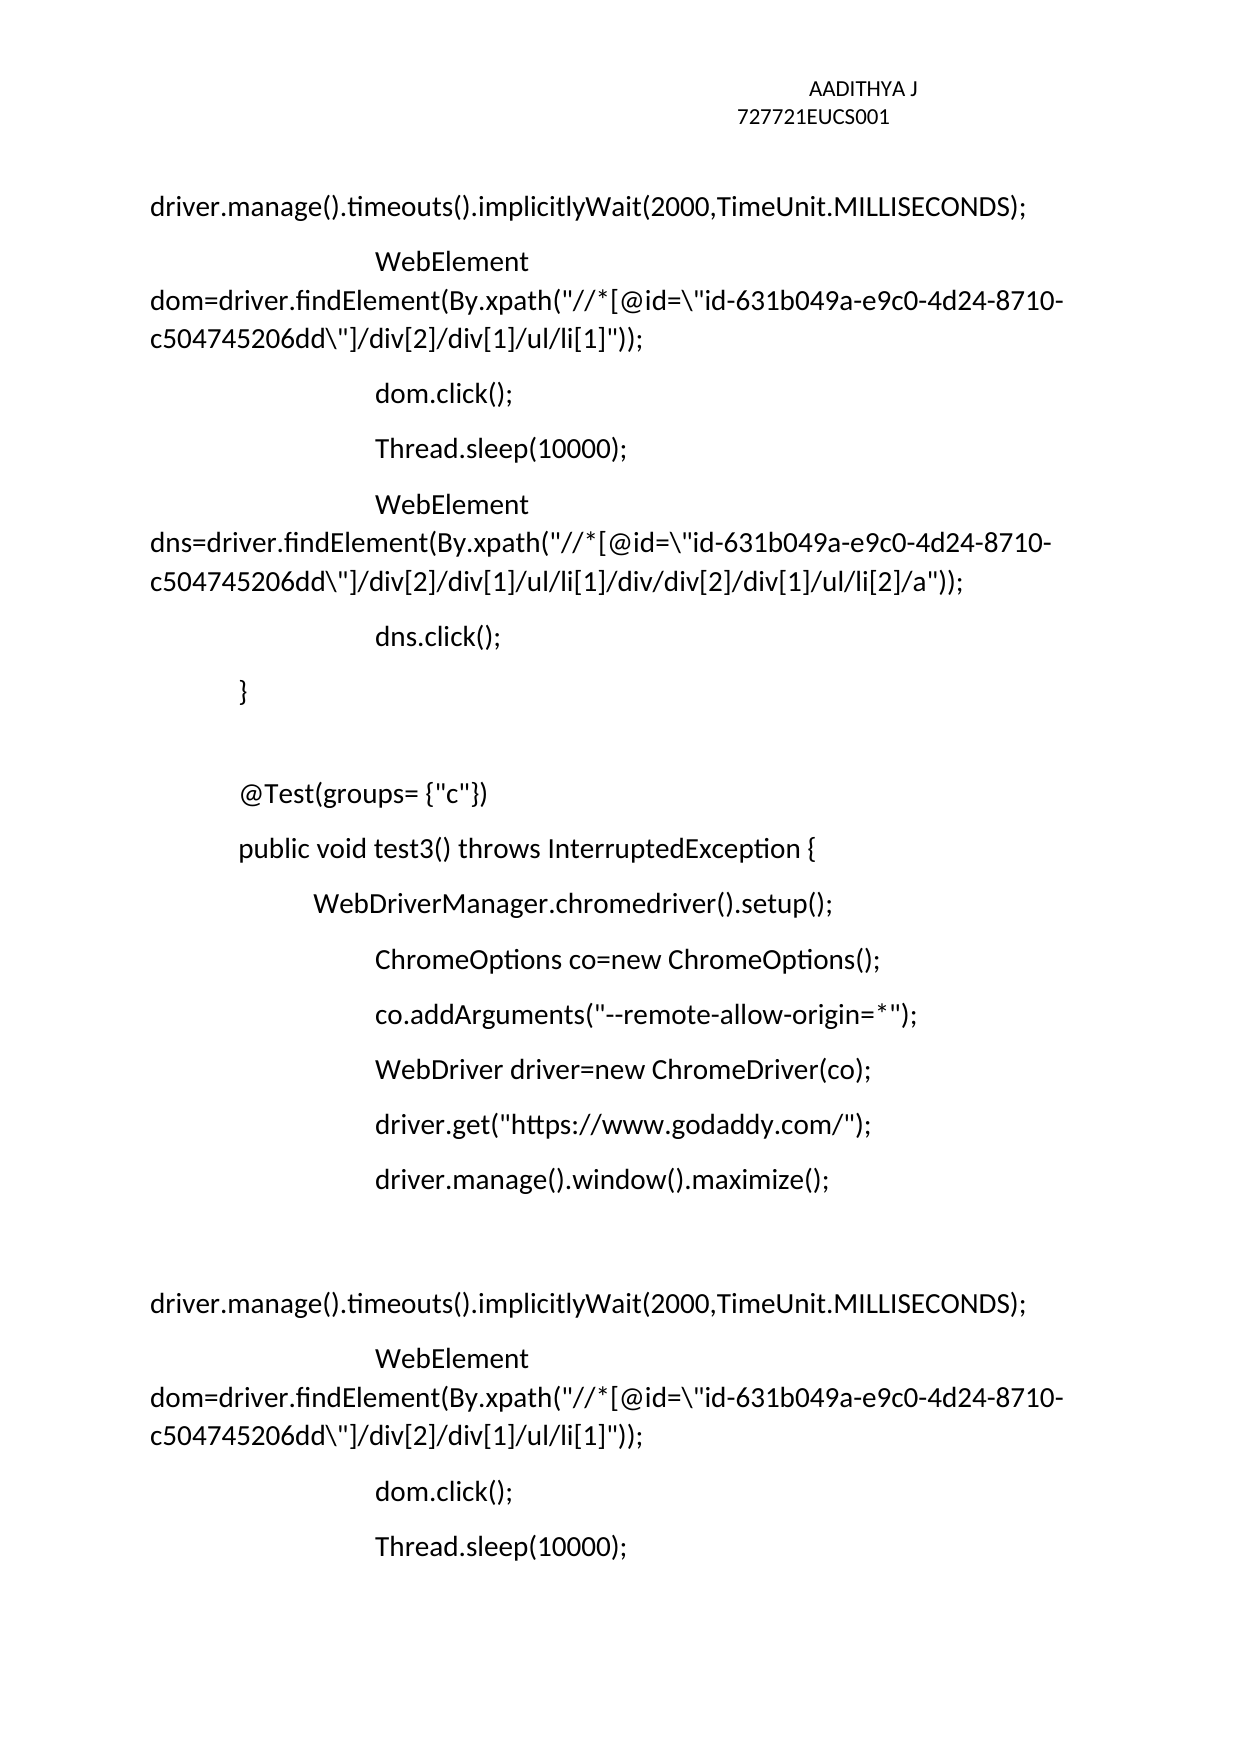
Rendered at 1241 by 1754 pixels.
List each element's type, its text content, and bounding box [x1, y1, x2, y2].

text } [150, 673, 1090, 708]
text WebElement dom=driver.findElement(By.xpath("//*[@id=\"id-631b049a-e9c0-4d24-8710-c504745206dd\"]/div[2]/div[1]/ul/li[1]")); [150, 243, 1090, 356]
text dom.click(); [150, 376, 1090, 411]
text dom.click(); [150, 1473, 1090, 1508]
text Thread.sleep(10000); [150, 1528, 1090, 1563]
text dns.click(); [150, 618, 1090, 653]
text WebDriver driver=new ChromeDriver(co); [150, 1051, 1090, 1087]
text driver.get("https://www.godaddy.com/"); [150, 1106, 1090, 1142]
text WebDriverManager.chromedriver().setup(); [150, 886, 1090, 921]
text driver.manage().timeouts().implicitlyWait(2000,TimeUnit.MILLISECONDS); [150, 1216, 1090, 1321]
text Thread.sleep(10000); [150, 431, 1090, 466]
text public void test3() throws InterruptedException { [150, 831, 1090, 866]
text driver.manage().window().maximize(); [150, 1161, 1090, 1197]
text WebElement dns=driver.findElement(By.xpath("//*[@id=\"id-631b049a-e9c0-4d24-8710-c504745206dd\"]/div[2]/div[1]/ul/li[1]/div/div[2]/div[1]/ul/li[2]/a")); [150, 486, 1090, 598]
text WebElement dom=driver.findElement(By.xpath("//*[@id=\"id-631b049a-e9c0-4d24-8710-c504745206dd\"]/div[2]/div[1]/ul/li[1]")); [150, 1341, 1090, 1453]
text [150, 150, 1090, 224]
text ChromeOptions co=new ChromeOptions(); [150, 941, 1090, 976]
text co.addArguments("--remote-allow-origin=*"); [150, 996, 1090, 1031]
text @Test(groups= {"c"}) [150, 775, 1090, 811]
